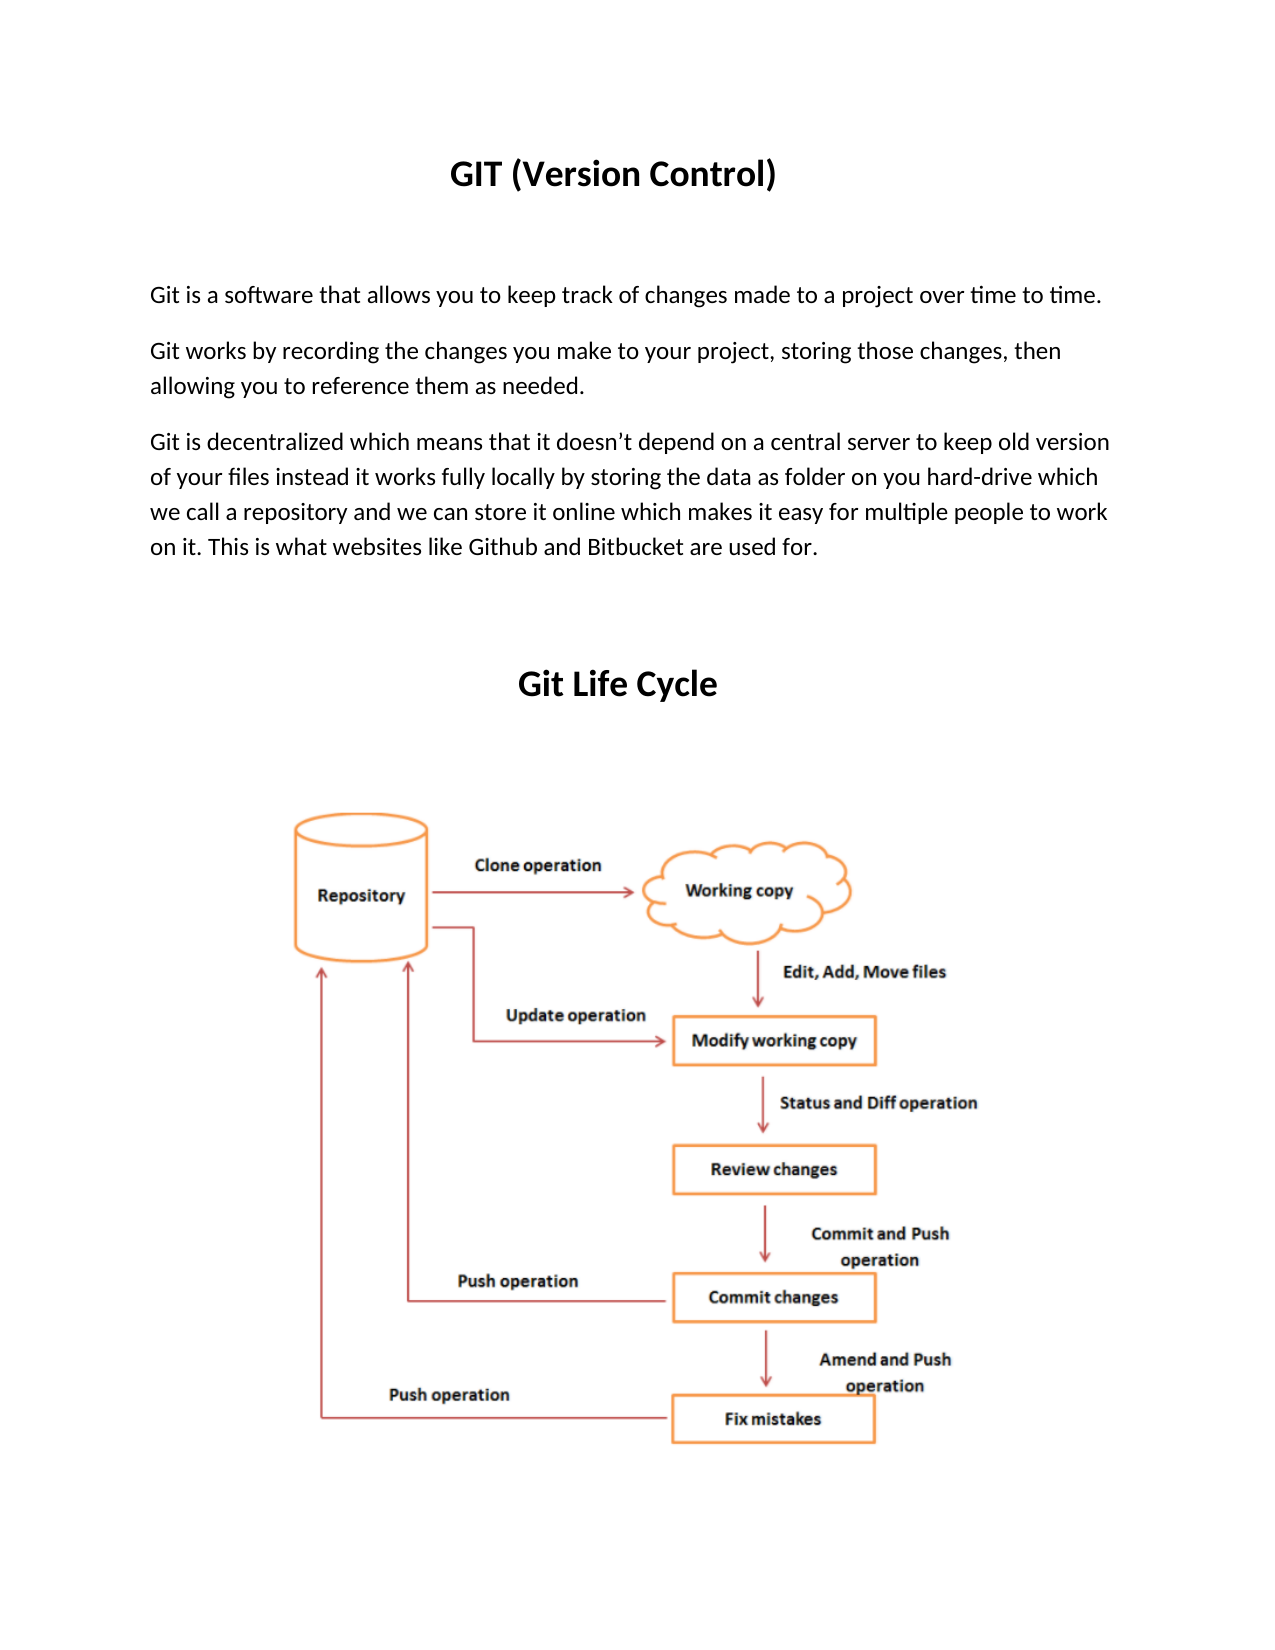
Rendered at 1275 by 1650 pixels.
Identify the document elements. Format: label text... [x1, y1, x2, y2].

text Git is a software that allows you to keep track of changes made to a project over time to time. [150, 279, 1125, 310]
picture [283, 807, 992, 1451]
text Git works by recording the changes you make to your project, storing those changes, then allowing you to reference them as needed. [150, 335, 1125, 401]
text Git Life Cycle [150, 660, 1125, 706]
text GIT (Version Control) [150, 150, 1125, 196]
text Git is decentralized which means that it doesn’t depend on a central server to keep old version of your files instead it works fully locally by storing the data as folder on you hard-drive which we call a repository and we can store it online which makes it easy for multiple people to work on it. This is what websites like Github and Bitbucket are used for. [150, 426, 1125, 562]
